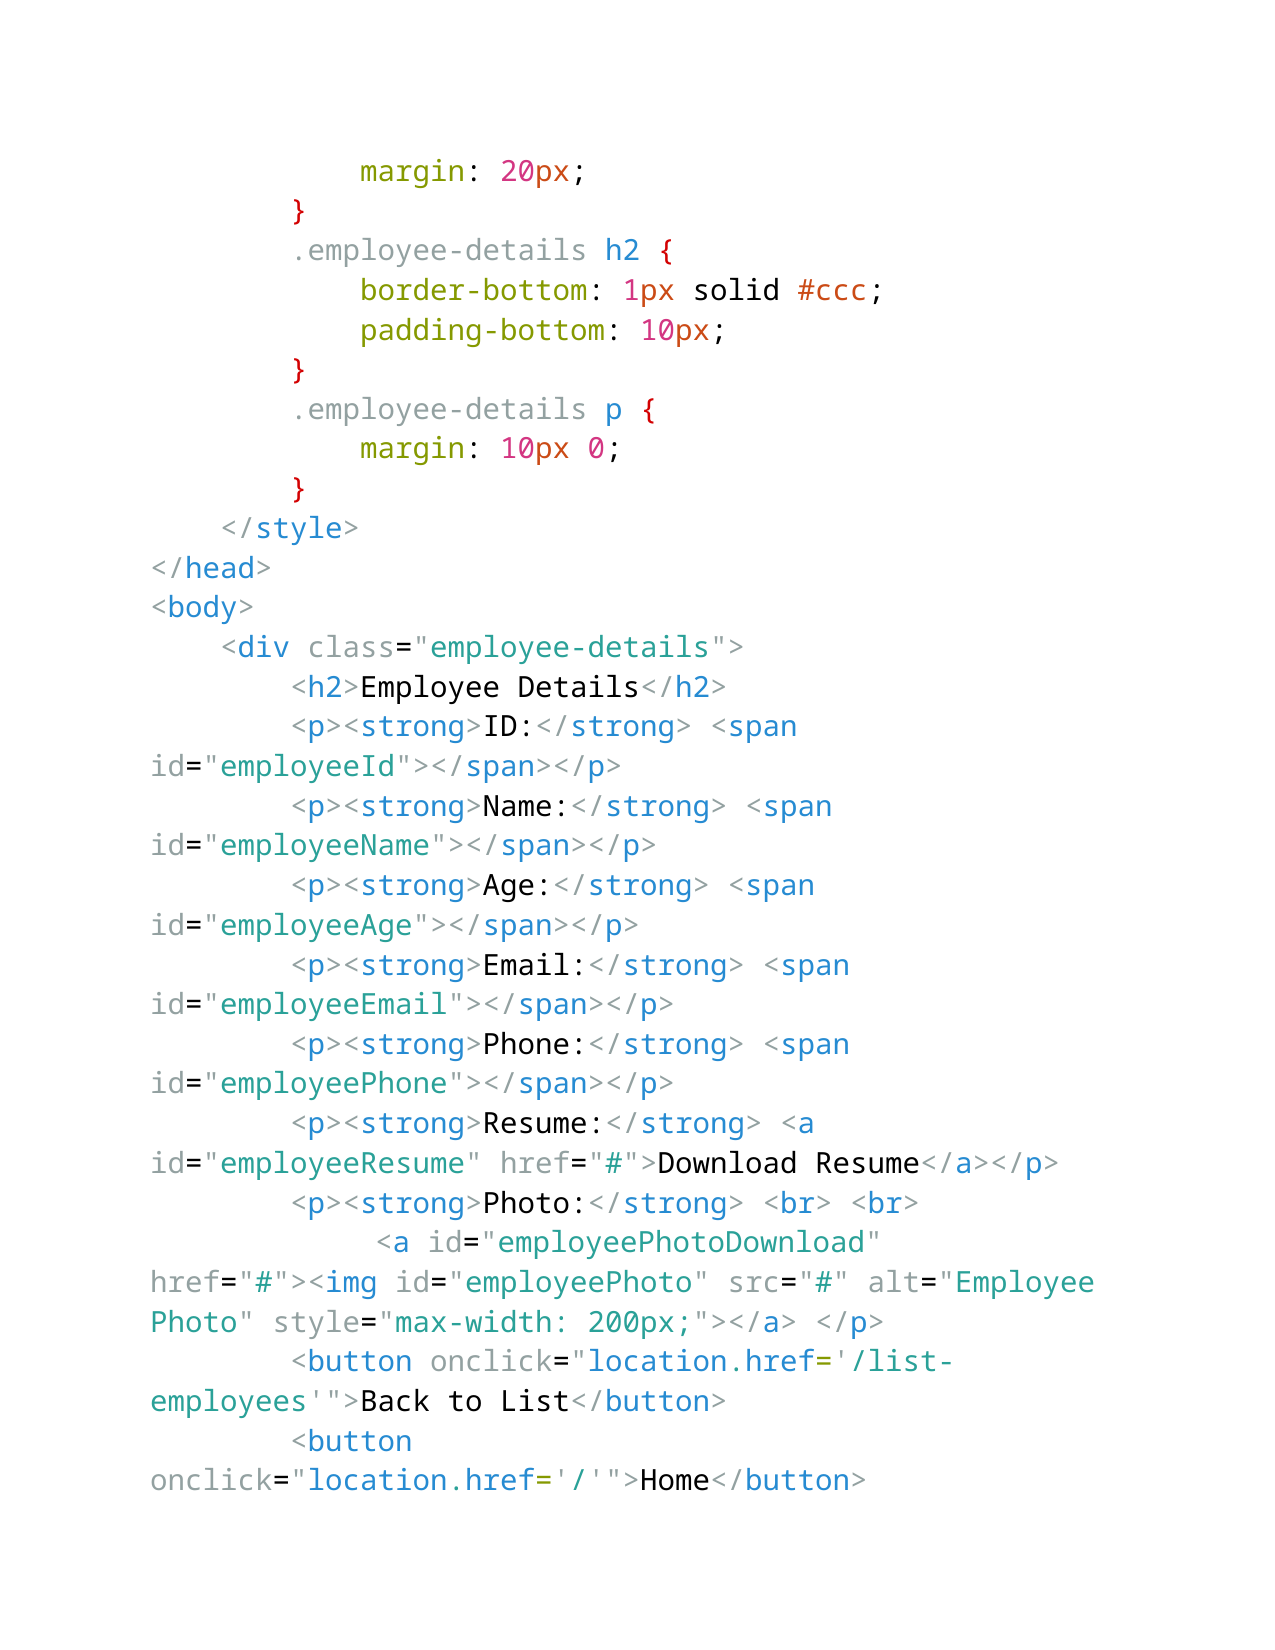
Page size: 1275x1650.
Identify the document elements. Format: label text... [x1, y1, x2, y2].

text <body> [150, 587, 1125, 626]
text .employee-details h2 { [150, 229, 1125, 269]
text <p><strong>Phone:</strong> <span id="employeePhone"></span></p> [150, 1023, 1125, 1102]
text <p><strong>Photo:</strong> <br> <br> [150, 1182, 1125, 1222]
text <p><strong>Resume:</strong> <a id="employeeResume" href="#">Download Resume</a></p> [150, 1102, 1125, 1182]
text margin: 20px; [150, 150, 1125, 190]
text <p><strong>Name:</strong> <span id="employeeName"></span></p> [150, 785, 1125, 864]
text <a id="employeePhotoDownload" href="#"><img id="employeePhoto" src="#" alt="Employee Photo" style="max-width: 200px;"></a> </p> [150, 1222, 1125, 1341]
text .employee-details p { [150, 388, 1125, 428]
text <p><strong>Age:</strong> <span id="employeeAge"></span></p> [150, 864, 1125, 944]
text <p><strong>Email:</strong> <span id="employeeEmail"></span></p> [150, 944, 1125, 1023]
text margin: 10px 0; [150, 428, 1125, 467]
text <h2>Employee Details</h2> [150, 666, 1125, 706]
text } [150, 190, 1125, 229]
text padding-bottom: 10px; [150, 309, 1125, 348]
text </head> [150, 547, 1125, 587]
text <button onclick="location.href='/'">Home</button> [150, 1420, 1125, 1499]
text <div class="employee-details"> [150, 626, 1125, 666]
text } [150, 467, 1125, 507]
text border-bottom: 1px solid #ccc; [150, 269, 1125, 309]
text <button onclick="location.href='/list-employees'">Back to List</button> [150, 1341, 1125, 1420]
text } [150, 348, 1125, 388]
text <p><strong>ID:</strong> <span id="employeeId"></span></p> [150, 706, 1125, 785]
text </style> [150, 507, 1125, 547]
